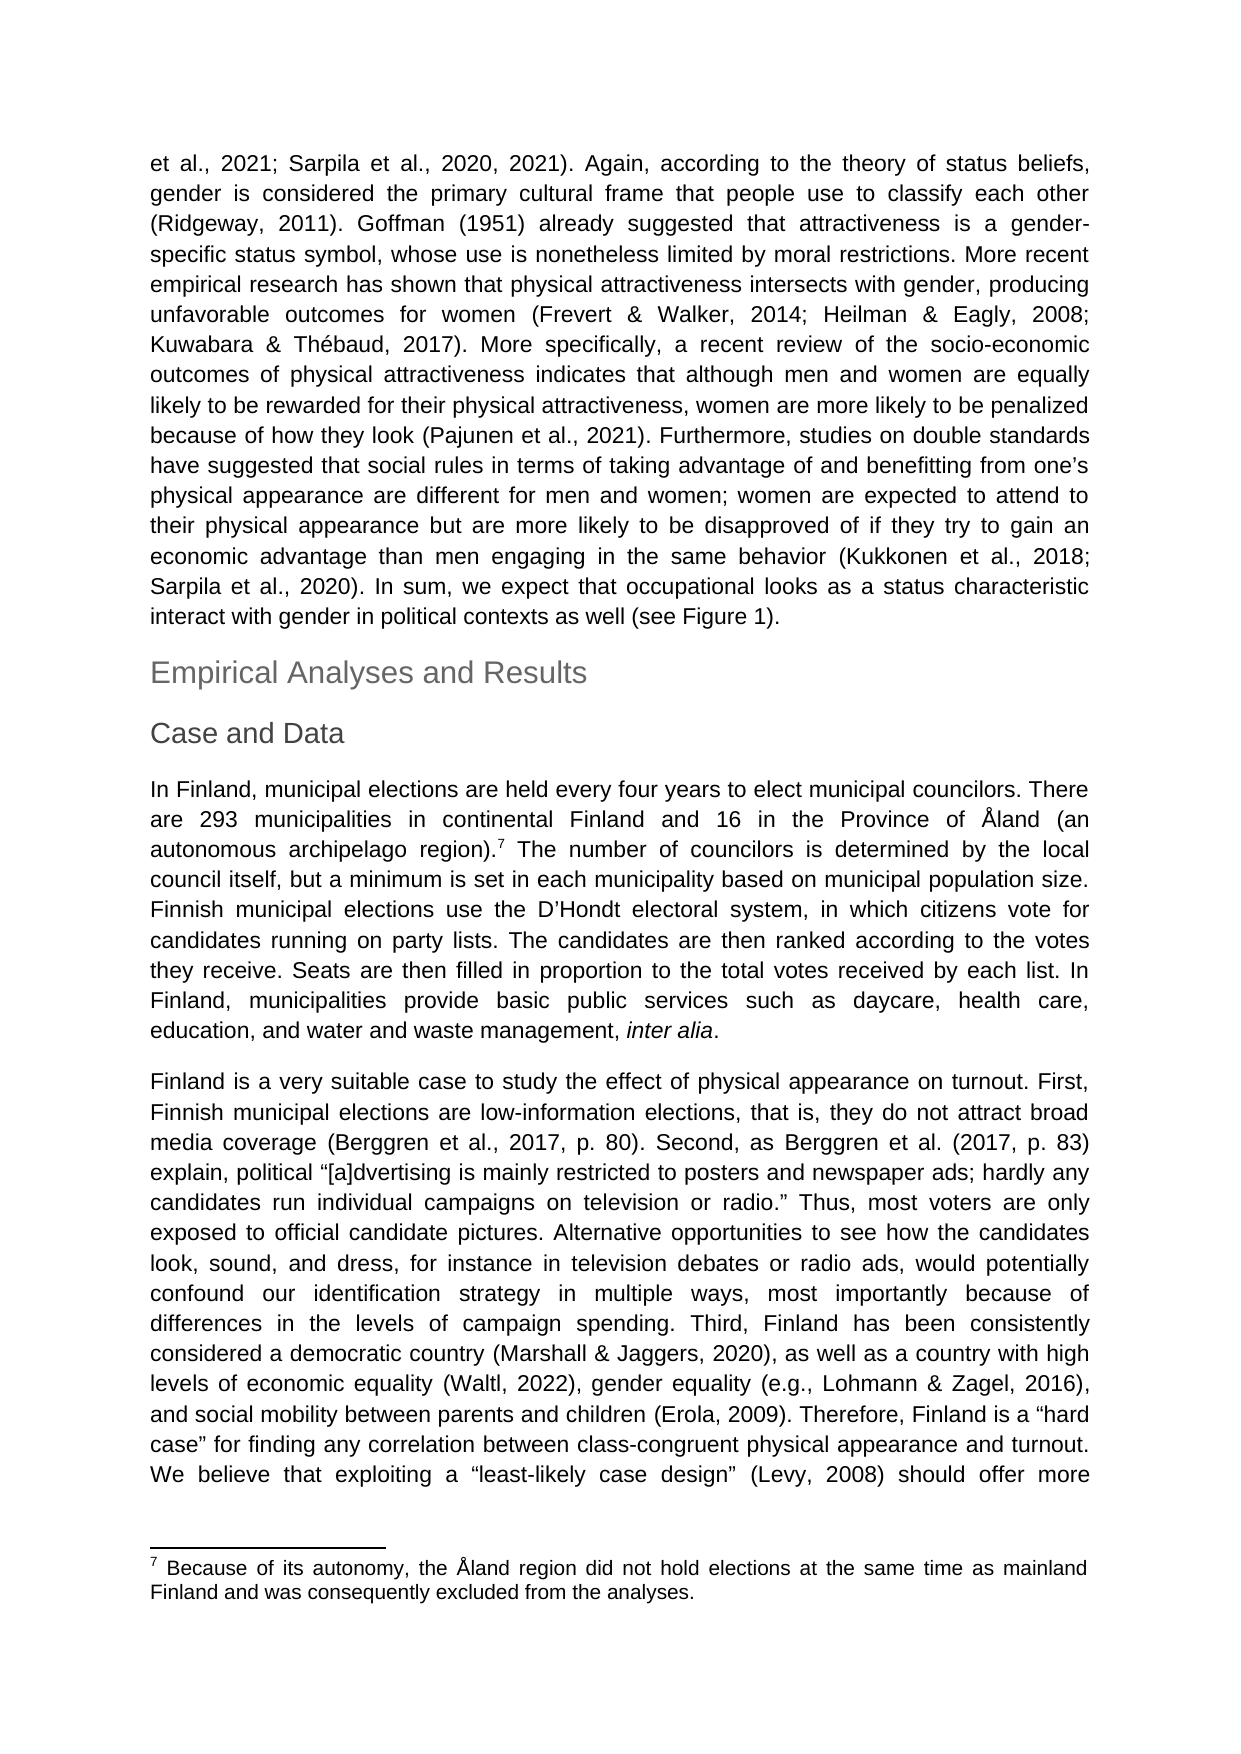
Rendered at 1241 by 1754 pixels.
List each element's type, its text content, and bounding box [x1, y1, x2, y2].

subtitle Empirical Analyses and Results [150, 654, 1090, 690]
text In Finland, municipal elections are held every four years to elect municipal councilors. There are 293 municipalities in continental Finland and 16 in the Province of Åland (an autonomous archipelago region). The number of councilors is determined by the local council itself, but a minimum is set in each municipality based on municipal population size. Finnish municipal elections use the D’Hondt electoral system, in which citizens vote for candidates running on party lists. The candidates are then ranked according to the votes they receive. Seats are then filled in proportion to the total votes received by each list. In Finland, municipalities provide basic public services such as daycare, health care, education, and water and waste management, inter alia. [150, 776, 1090, 1044]
subtitle Case and Data [150, 716, 1090, 750]
